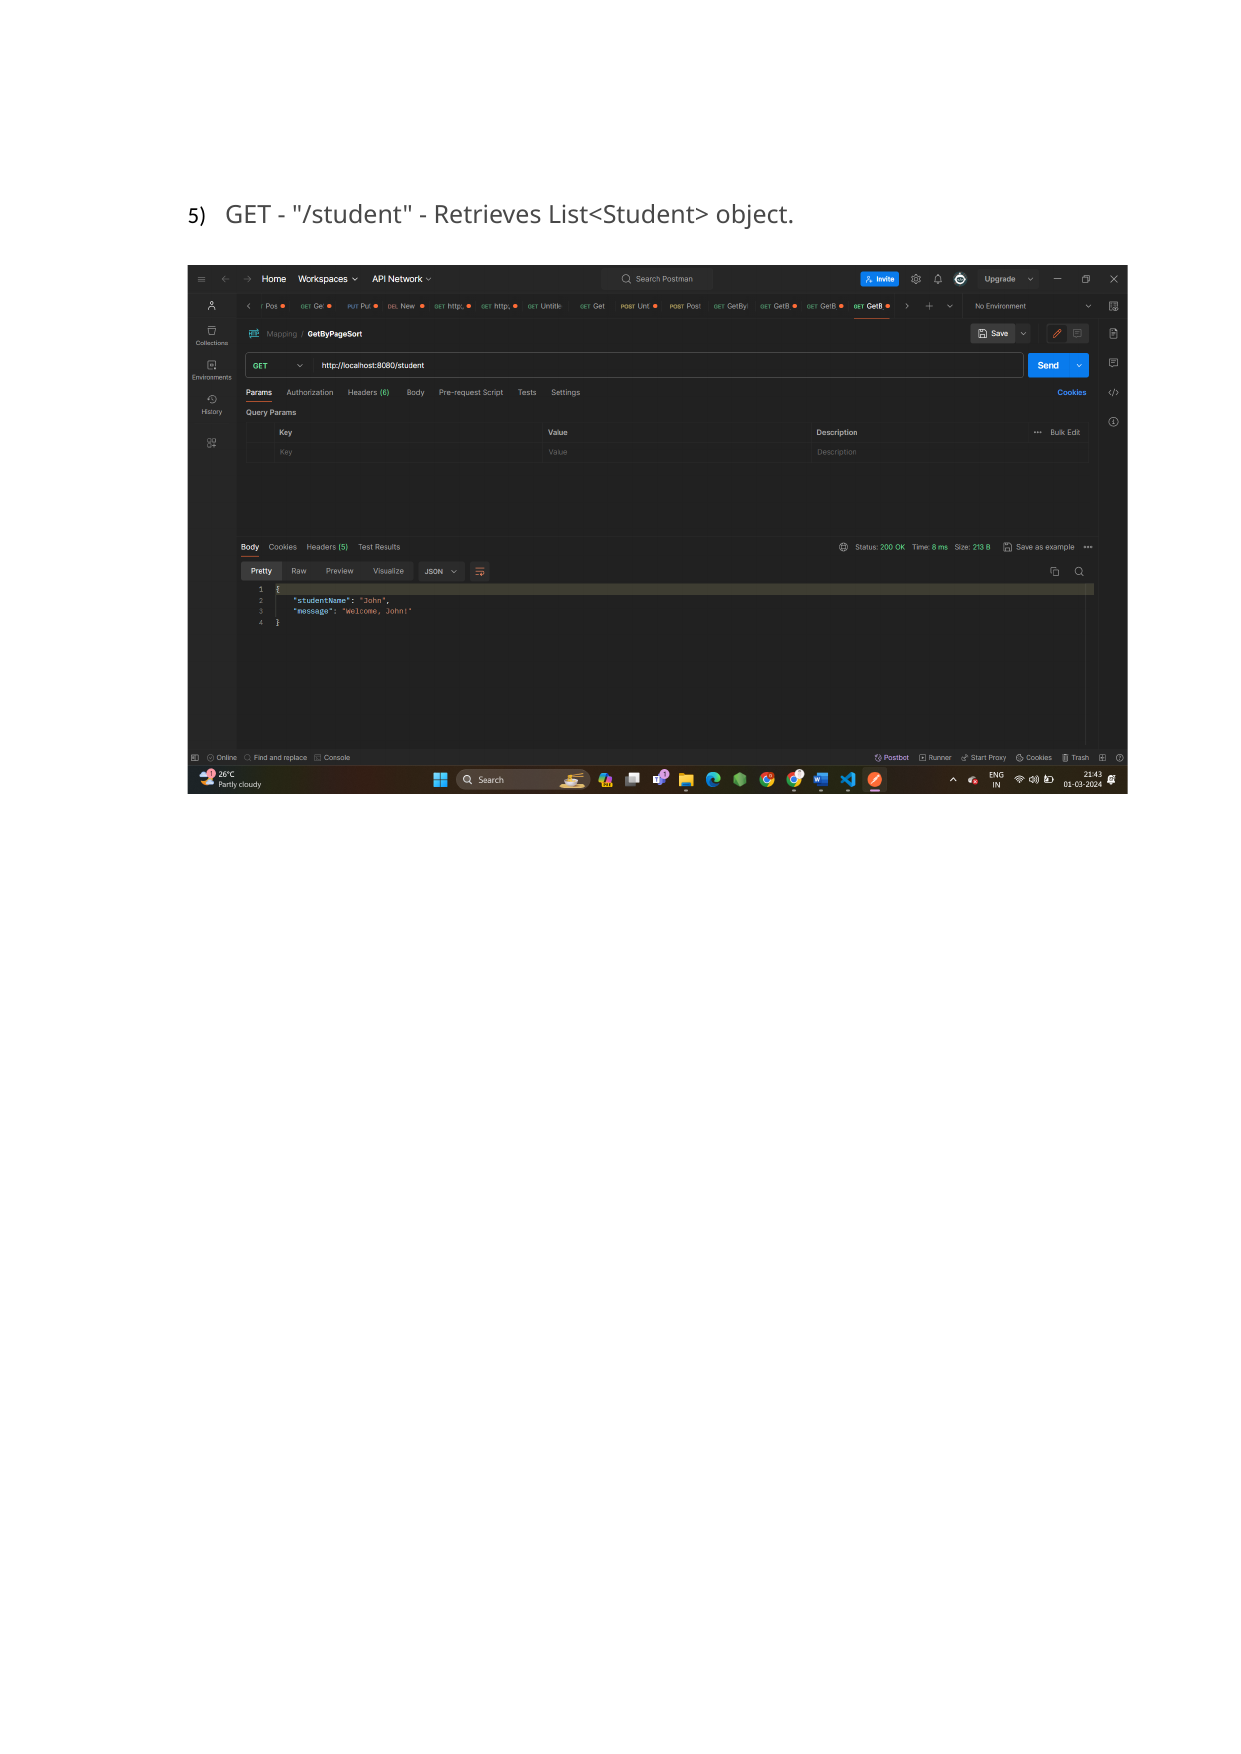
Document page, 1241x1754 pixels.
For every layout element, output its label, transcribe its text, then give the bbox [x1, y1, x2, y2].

list GET - "/student" - Retrieves List<Student> object. [187, 197, 1090, 231]
picture [187, 265, 1128, 794]
